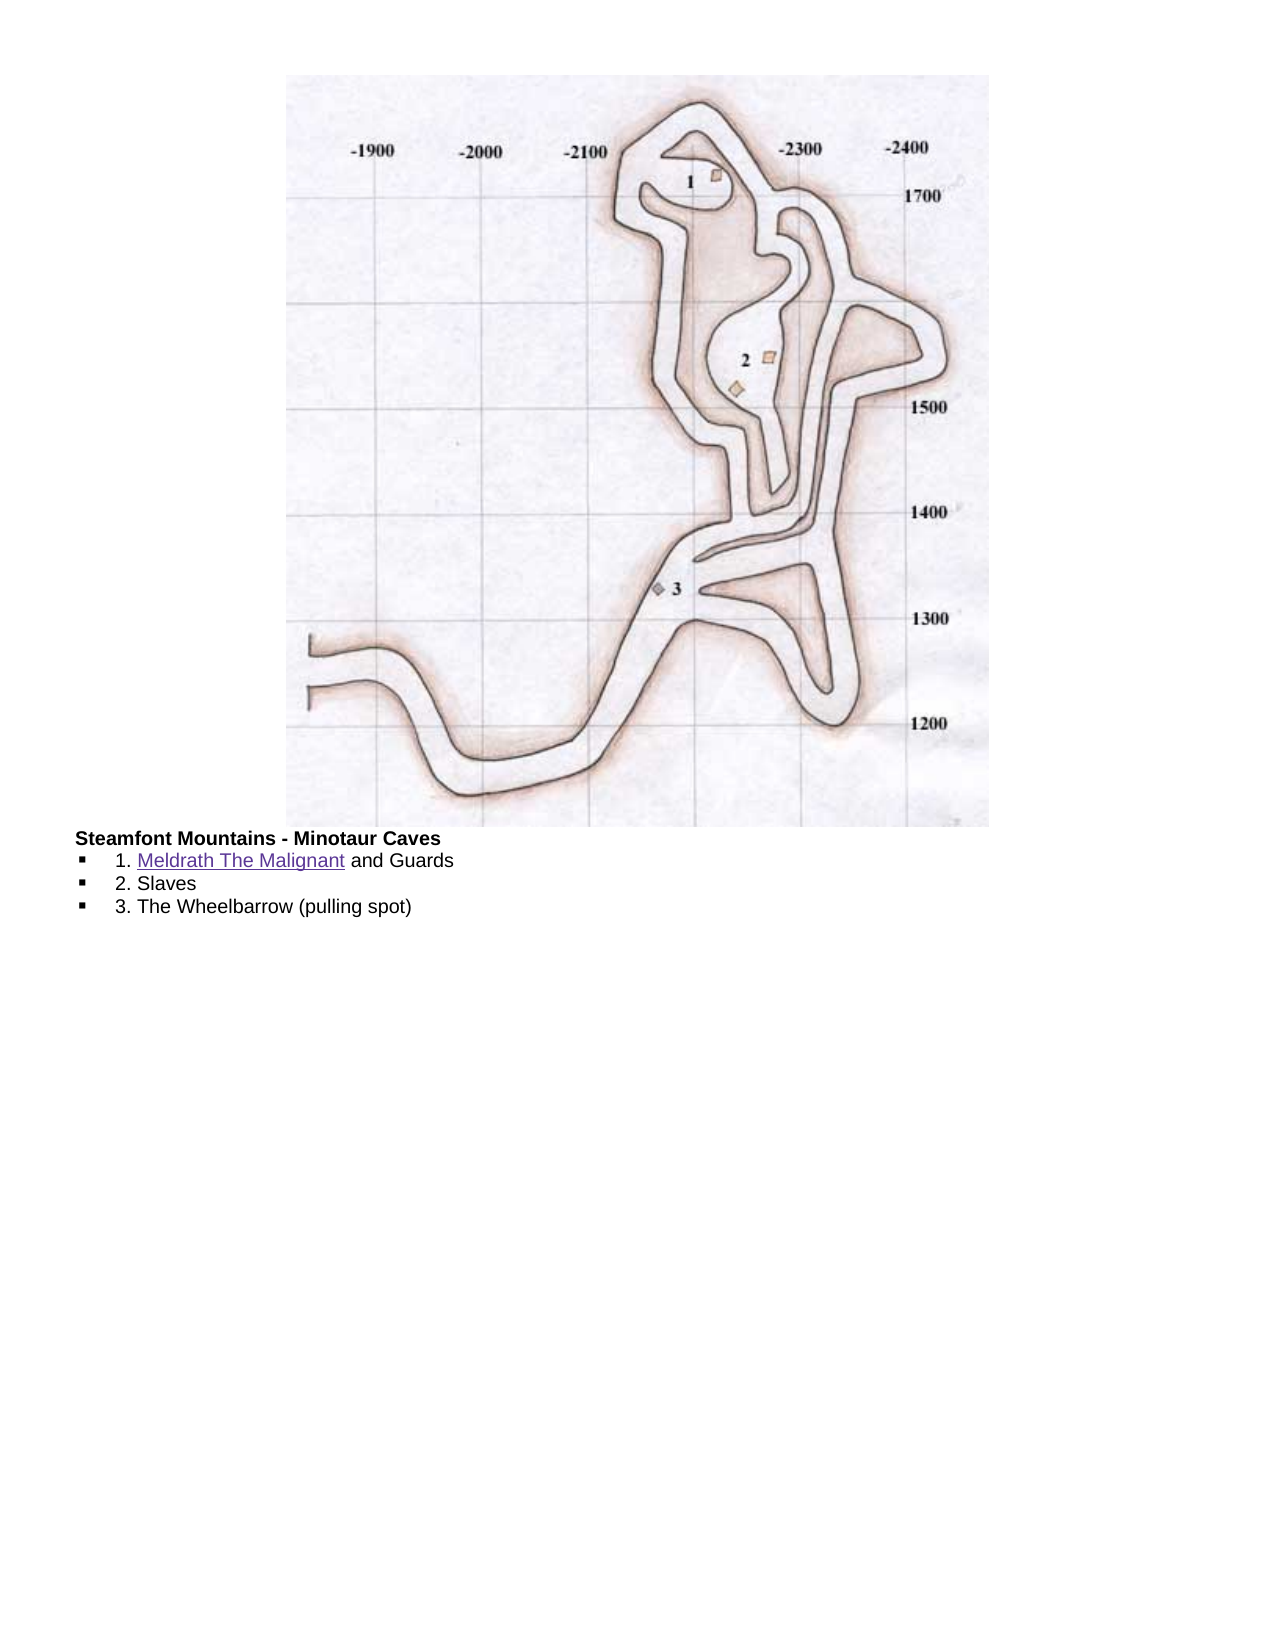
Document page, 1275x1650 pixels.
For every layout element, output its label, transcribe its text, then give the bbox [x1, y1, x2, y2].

picture [286, 75, 989, 827]
text Steamfont Mountains - Minotaur Caves [75, 827, 1200, 849]
list 3. The Wheelbarrow (pulling spot) [77, 895, 1200, 918]
list 1. Meldrath The Malignant and Guards [77, 849, 1200, 872]
list 2. Slaves [77, 872, 1200, 895]
